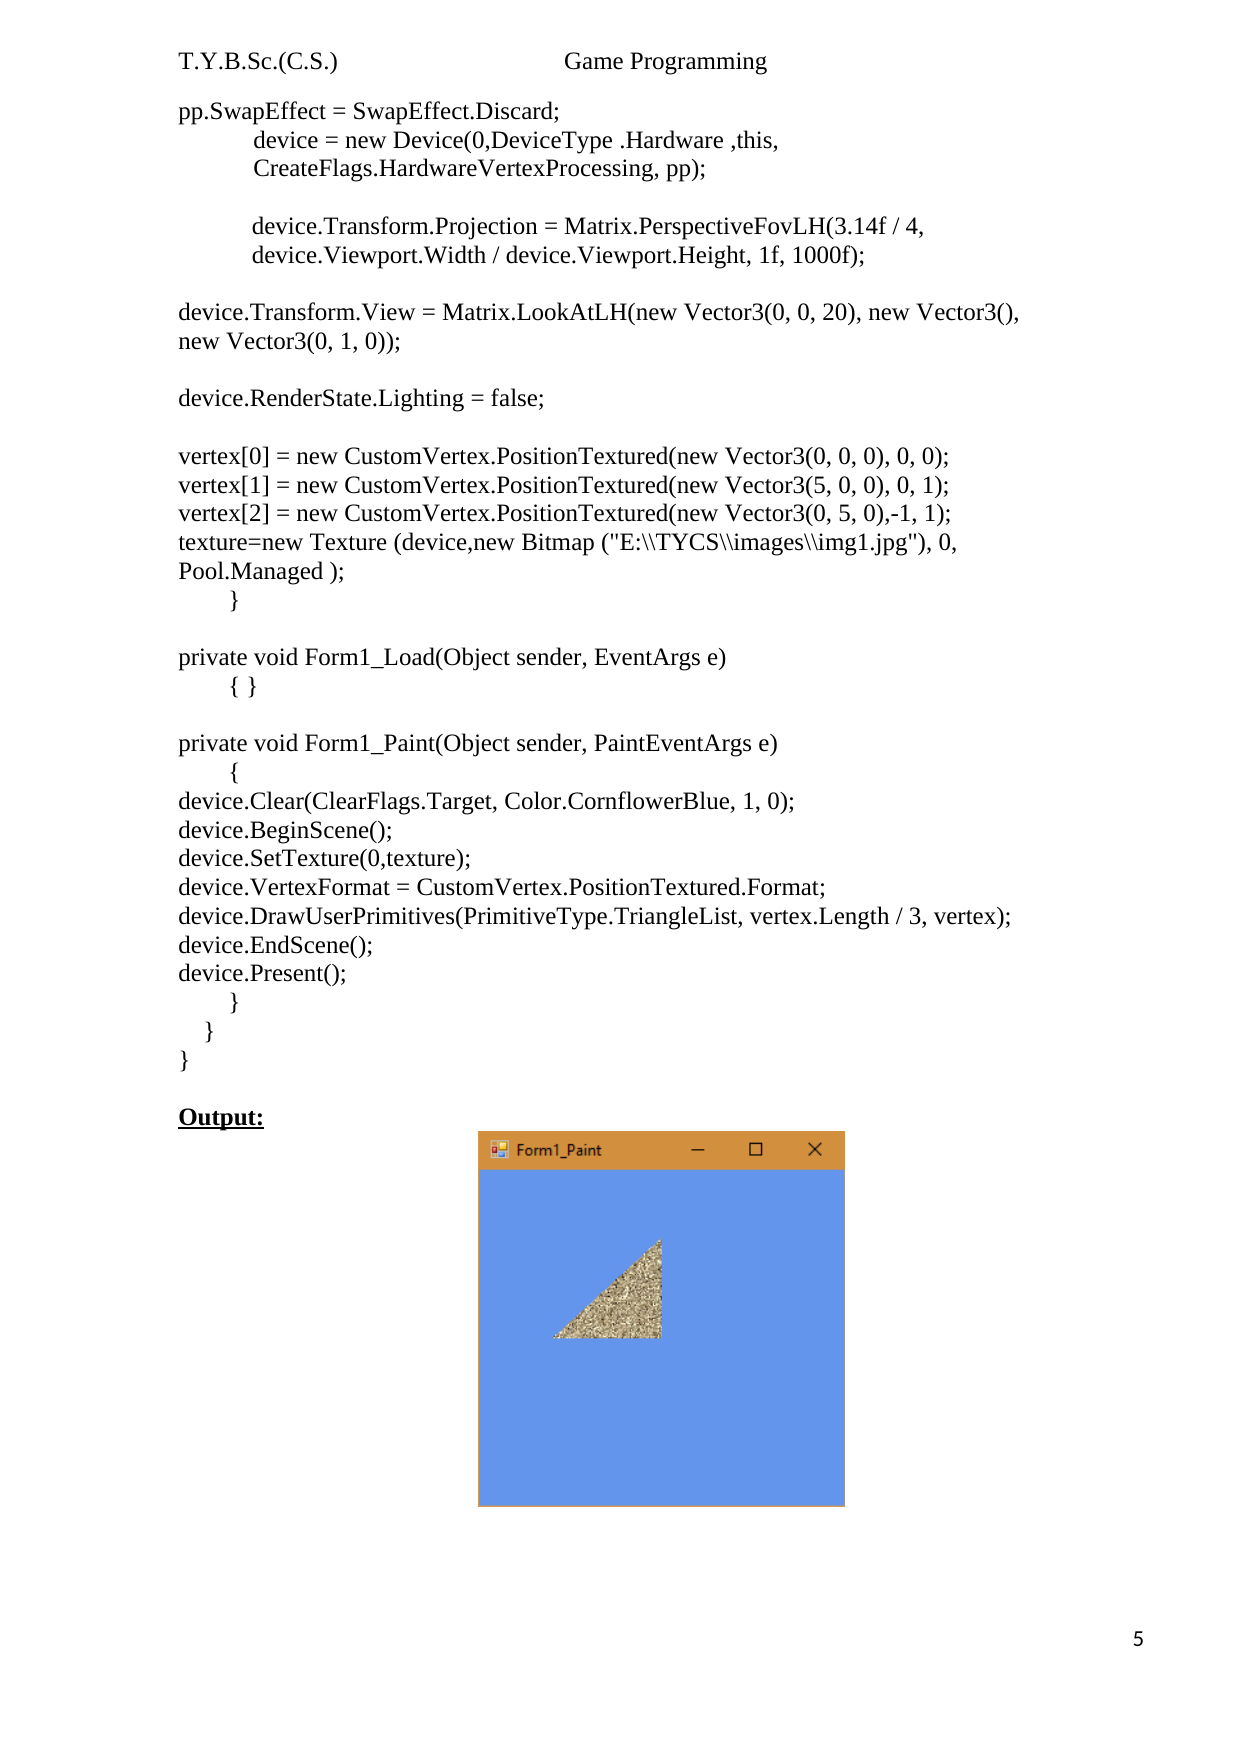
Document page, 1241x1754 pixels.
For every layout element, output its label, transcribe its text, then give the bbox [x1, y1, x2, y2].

text device.VertexFormat = CustomVertex.PositionTextured.Format; [178, 872, 1144, 901]
text } [178, 585, 1144, 613]
text { } [178, 671, 1144, 700]
text Output: [178, 1102, 1144, 1131]
text vertex[2] = new CustomVertex.PositionTextured(new Vector3(0, 5, 0),-1, 1); [178, 498, 1144, 527]
text vertex[0] = new CustomVertex.PositionTextured(new Vector3(0, 0, 0), 0, 0); [178, 441, 1144, 470]
text device = new Device(0,DeviceType .Hardware ,this, CreateFlags.HardwareVertexProcessing, pp); [253, 125, 1144, 182]
text private void Form1_Load(Object sender, EventArgs e) [178, 642, 1144, 671]
text device.Clear(ClearFlags.Target, Color.CornflowerBlue, 1, 0); [178, 786, 1144, 815]
text device.Transform.Projection = Matrix.PerspectiveFovLH(3.14f / 4, device.Viewport.Width / device.Viewport.Height, 1f, 1000f); [252, 211, 1144, 268]
text device.RenderState.Lighting = false; [178, 383, 1144, 412]
text device.DrawUserPrimitives(PrimitiveType.TriangleList, vertex.Length / 3, vertex); [178, 901, 1144, 930]
text vertex[1] = new CustomVertex.PositionTextured(new Vector3(5, 0, 0), 0, 1); [178, 470, 1144, 498]
text } [178, 1016, 1144, 1045]
text } [178, 987, 1144, 1016]
text device.Present(); [178, 958, 1144, 987]
text { [178, 757, 1144, 786]
picture [478, 1131, 845, 1507]
text device.SetTexture(0,texture); [178, 843, 1144, 872]
text device.BeginScene(); [178, 815, 1144, 843]
text pp.SwapEffect = SwapEffect.Discard; [178, 96, 1144, 125]
text device.EndScene(); [178, 930, 1144, 958]
text device.Transform.View = Matrix.LookAtLH(new Vector3(0, 0, 20), new Vector3(), [178, 297, 1144, 326]
text } [178, 1045, 1144, 1073]
text new Vector3(0, 1, 0)); [178, 326, 1144, 355]
text texture=new Texture (device,new Bitmap ("E:\\TYCS\\images\\img1.jpg"), 0, [178, 527, 1144, 556]
text Pool.Managed ); [178, 556, 1144, 585]
text private void Form1_Paint(Object sender, PaintEventArgs e) [178, 728, 1144, 757]
